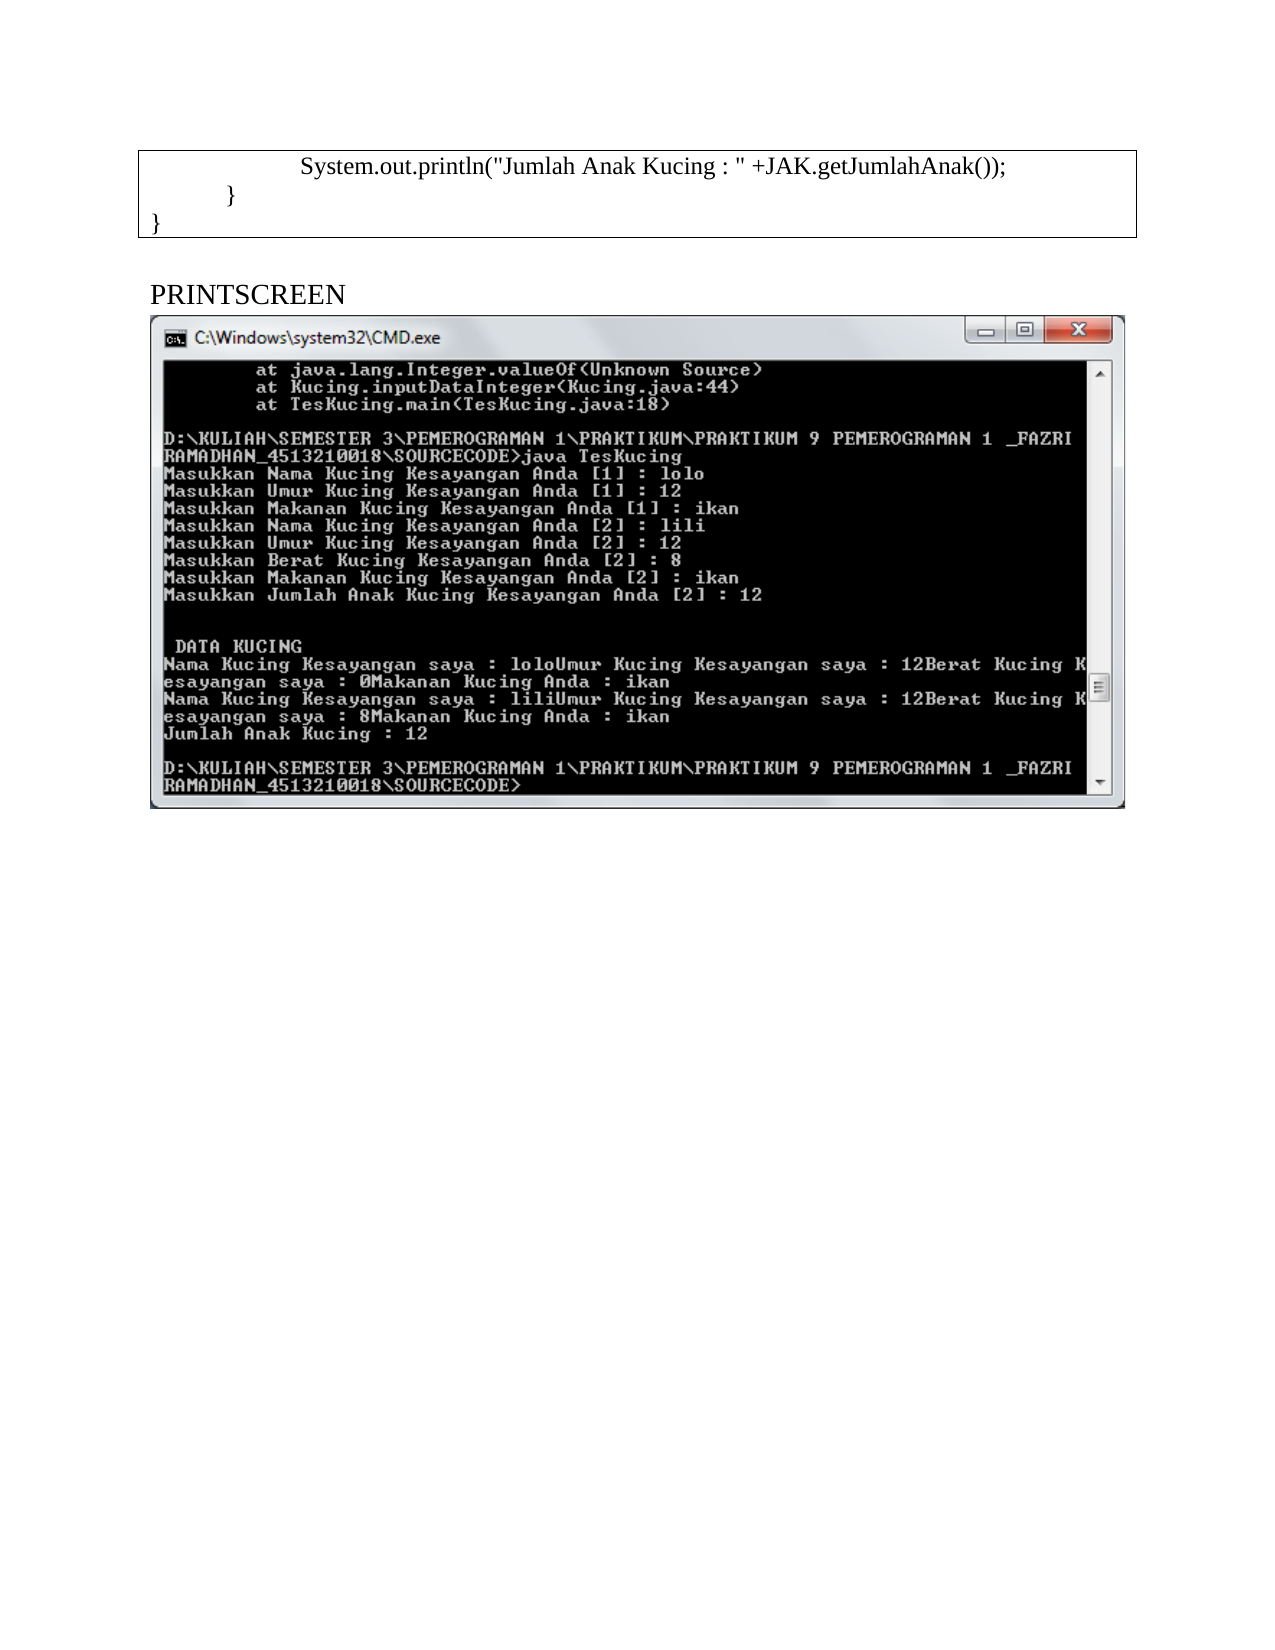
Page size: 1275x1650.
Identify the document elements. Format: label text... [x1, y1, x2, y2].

text PRINTSCREEN [150, 277, 1125, 310]
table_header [139, 151, 1136, 237]
picture [150, 315, 1125, 809]
